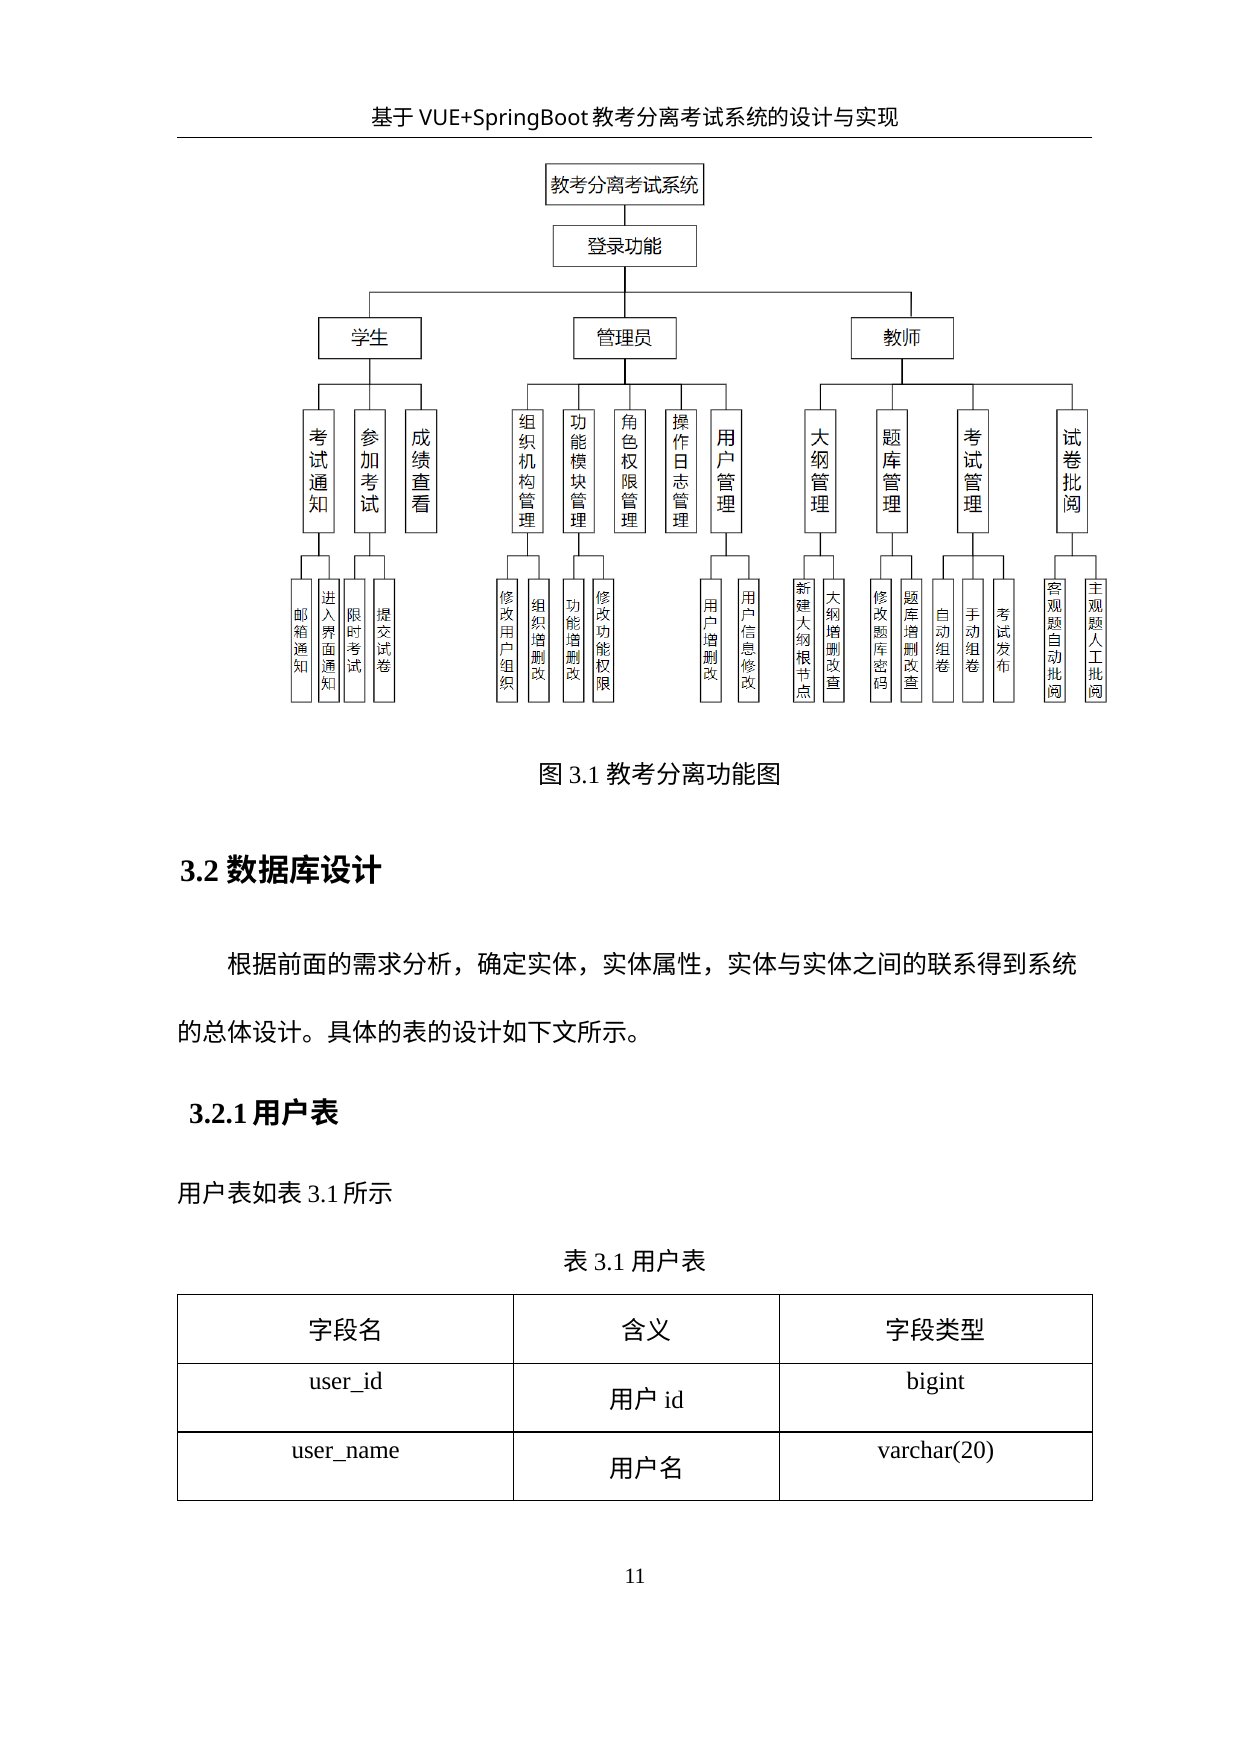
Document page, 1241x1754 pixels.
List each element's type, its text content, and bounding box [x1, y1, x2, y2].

table_header 字段名 [178, 1295, 513, 1362]
table_header 含义 [514, 1295, 779, 1362]
table_cell user_id [178, 1364, 513, 1431]
table_cell bigint [780, 1364, 1092, 1431]
subtitle 用户表 [189, 1077, 1092, 1145]
table_cell 用户id [514, 1364, 779, 1431]
text 用户表如表3.1所示 [177, 1158, 1092, 1226]
subtitle 数据库设计 [180, 834, 1092, 902]
table_header 字段类型 [780, 1295, 1092, 1362]
table_cell user_name [178, 1433, 513, 1500]
picture [227, 161, 1143, 711]
text 表3.1 用户表 [177, 1226, 1092, 1293]
table_cell 用户名 [514, 1433, 779, 1500]
text 图3.1 教考分离功能图 [177, 739, 1092, 807]
table_cell varchar(20) [780, 1433, 1092, 1500]
text 根据前面的需求分析，确定实体，实体属性，实体与实体之间的联系得到系统的总体设计。具体的表的设计如下文所示。 [177, 929, 1092, 1065]
